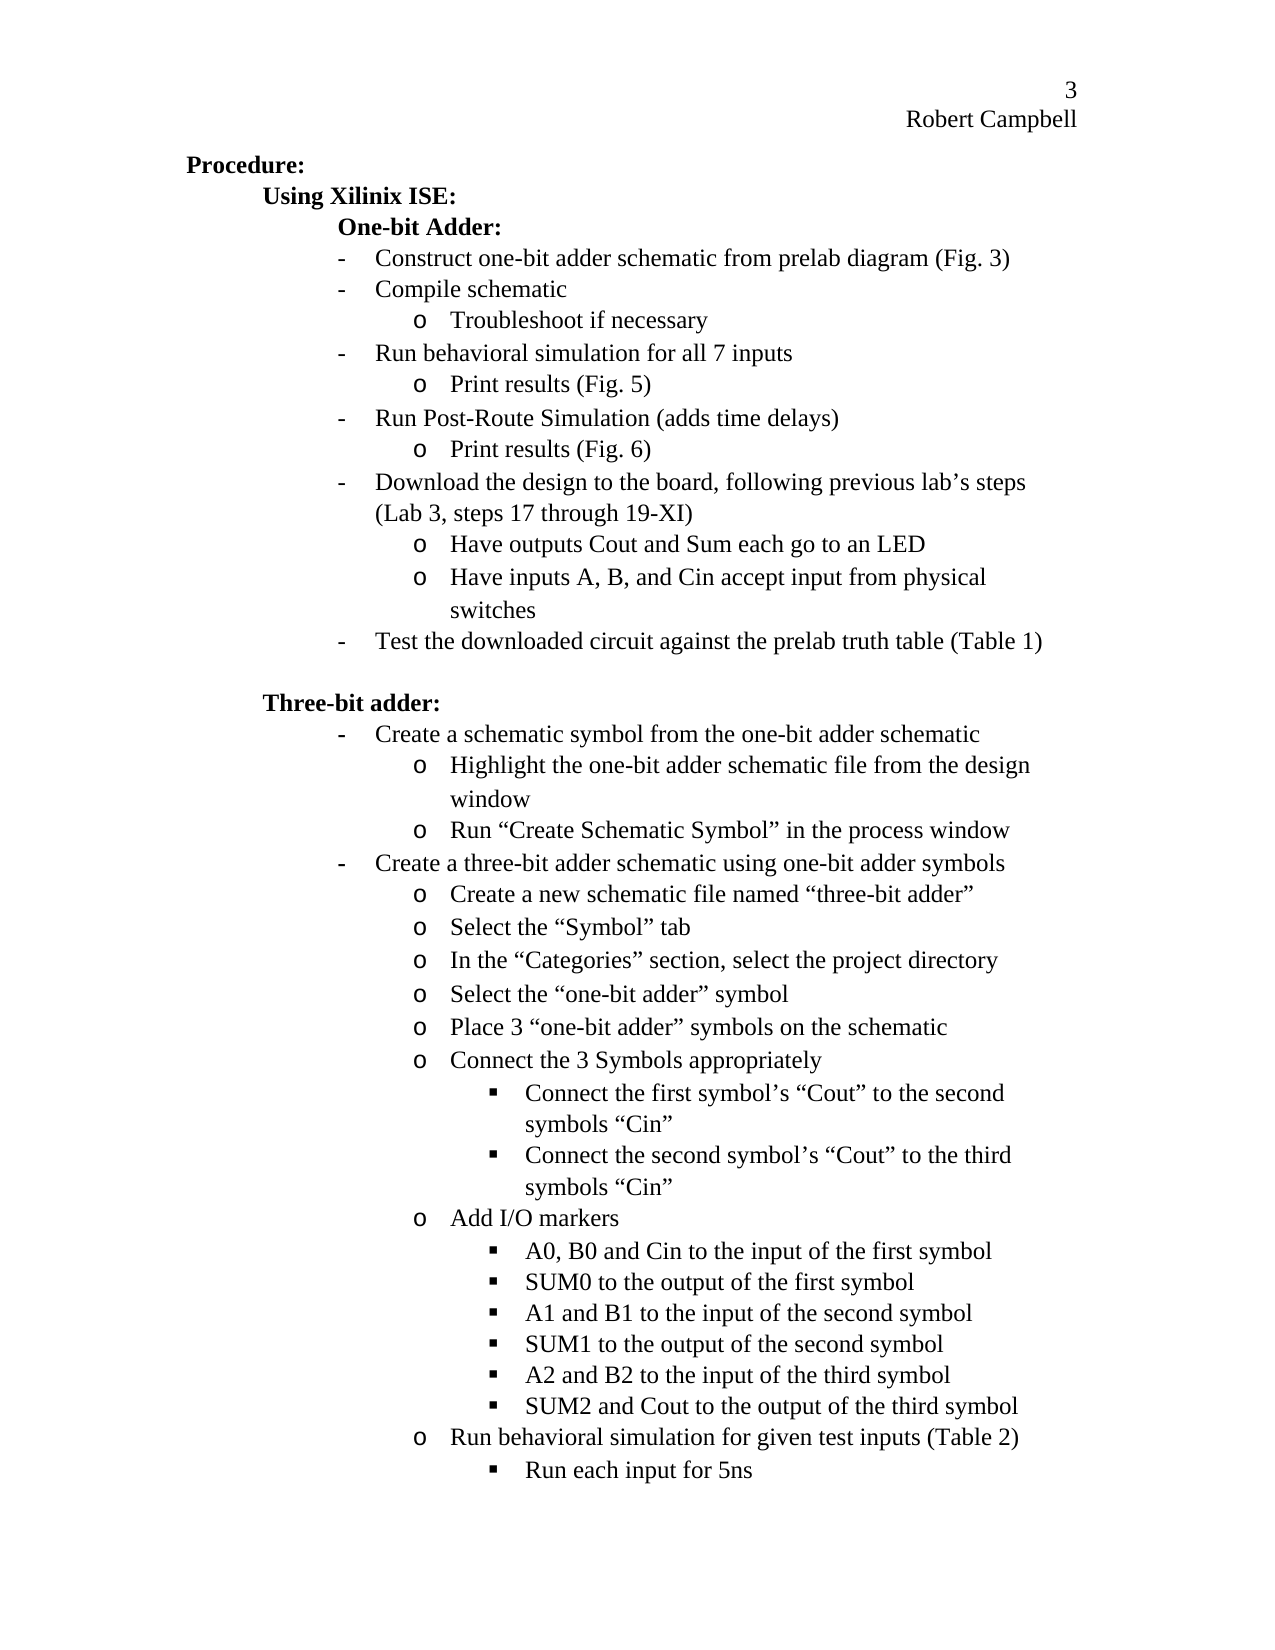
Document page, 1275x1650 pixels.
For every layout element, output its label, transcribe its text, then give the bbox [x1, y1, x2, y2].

list Highlight the one-bit adder schematic file from the design window [412, 751, 1077, 812]
text Procedure: [186, 150, 1077, 179]
list Test the downloaded circuit against the prelab truth table (Table 1) [337, 626, 1077, 655]
list Place 3 “one-bit adder” symbols on the schematic [412, 1012, 1077, 1043]
list Create a schematic symbol from the one-bit adder schematic [337, 719, 1077, 748]
list Create a three-bit adder schematic using one-bit adder symbols [337, 848, 1077, 877]
list Connect the first symbol’s “Cout” to the second symbols “Cin” [487, 1078, 1077, 1138]
list Have outputs Cout and Sum each go to an LED [412, 529, 1077, 560]
list A2 and B2 to the input of the third symbol [487, 1360, 1077, 1389]
list Run each input for 5ns [487, 1455, 1077, 1484]
list A1 and B1 to the input of the second symbol [487, 1298, 1077, 1327]
list Connect the 3 Symbols appropriately [412, 1045, 1077, 1076]
list Add I/O markers [412, 1203, 1077, 1233]
text Three-bit adder: [187, 688, 1077, 717]
list SUM0 to the output of the first symbol [487, 1267, 1077, 1296]
list SUM1 to the output of the second symbol [487, 1329, 1077, 1358]
list In the “Categories” section, select the project directory [412, 946, 1077, 976]
list Construct one-bit adder schematic from prelab diagram (Fig. 3) [337, 243, 1077, 272]
text One-bit Adder: [187, 212, 1077, 241]
list Select the “Symbol” tab [412, 912, 1077, 943]
list Download the design to the board, following previous lab’s steps (Lab 3, steps 17 through 19-XI) [337, 467, 1077, 527]
list Connect the second symbol’s “Cout” to the third symbols “Cin” [487, 1141, 1077, 1200]
list Run “Create Schematic Symbol” in the process window [412, 815, 1077, 846]
list Troubleshoot if necessary [412, 305, 1077, 336]
list Print results (Fig. 5) [412, 369, 1077, 400]
list Select the “one-bit adder” symbol [412, 979, 1077, 1009]
list Run behavioral simulation for all 7 inputs [337, 338, 1077, 367]
text Using Xilinix ISE: [187, 181, 1077, 210]
list Print results (Fig. 6) [412, 434, 1077, 464]
list SUM2 and Cout to the output of the third symbol [487, 1391, 1077, 1420]
list Have inputs A, B, and Cin accept input from physical switches [412, 562, 1077, 624]
list Run behavioral simulation for given test inputs (Table 2) [412, 1422, 1077, 1453]
list Run Post-Route Simulation (adds time delays) [337, 403, 1077, 431]
list Compile schematic [337, 274, 1077, 303]
list A0, B0 and Cin to the input of the first symbol [487, 1236, 1077, 1264]
list Create a new schematic file named “three-bit adder” [412, 879, 1077, 910]
